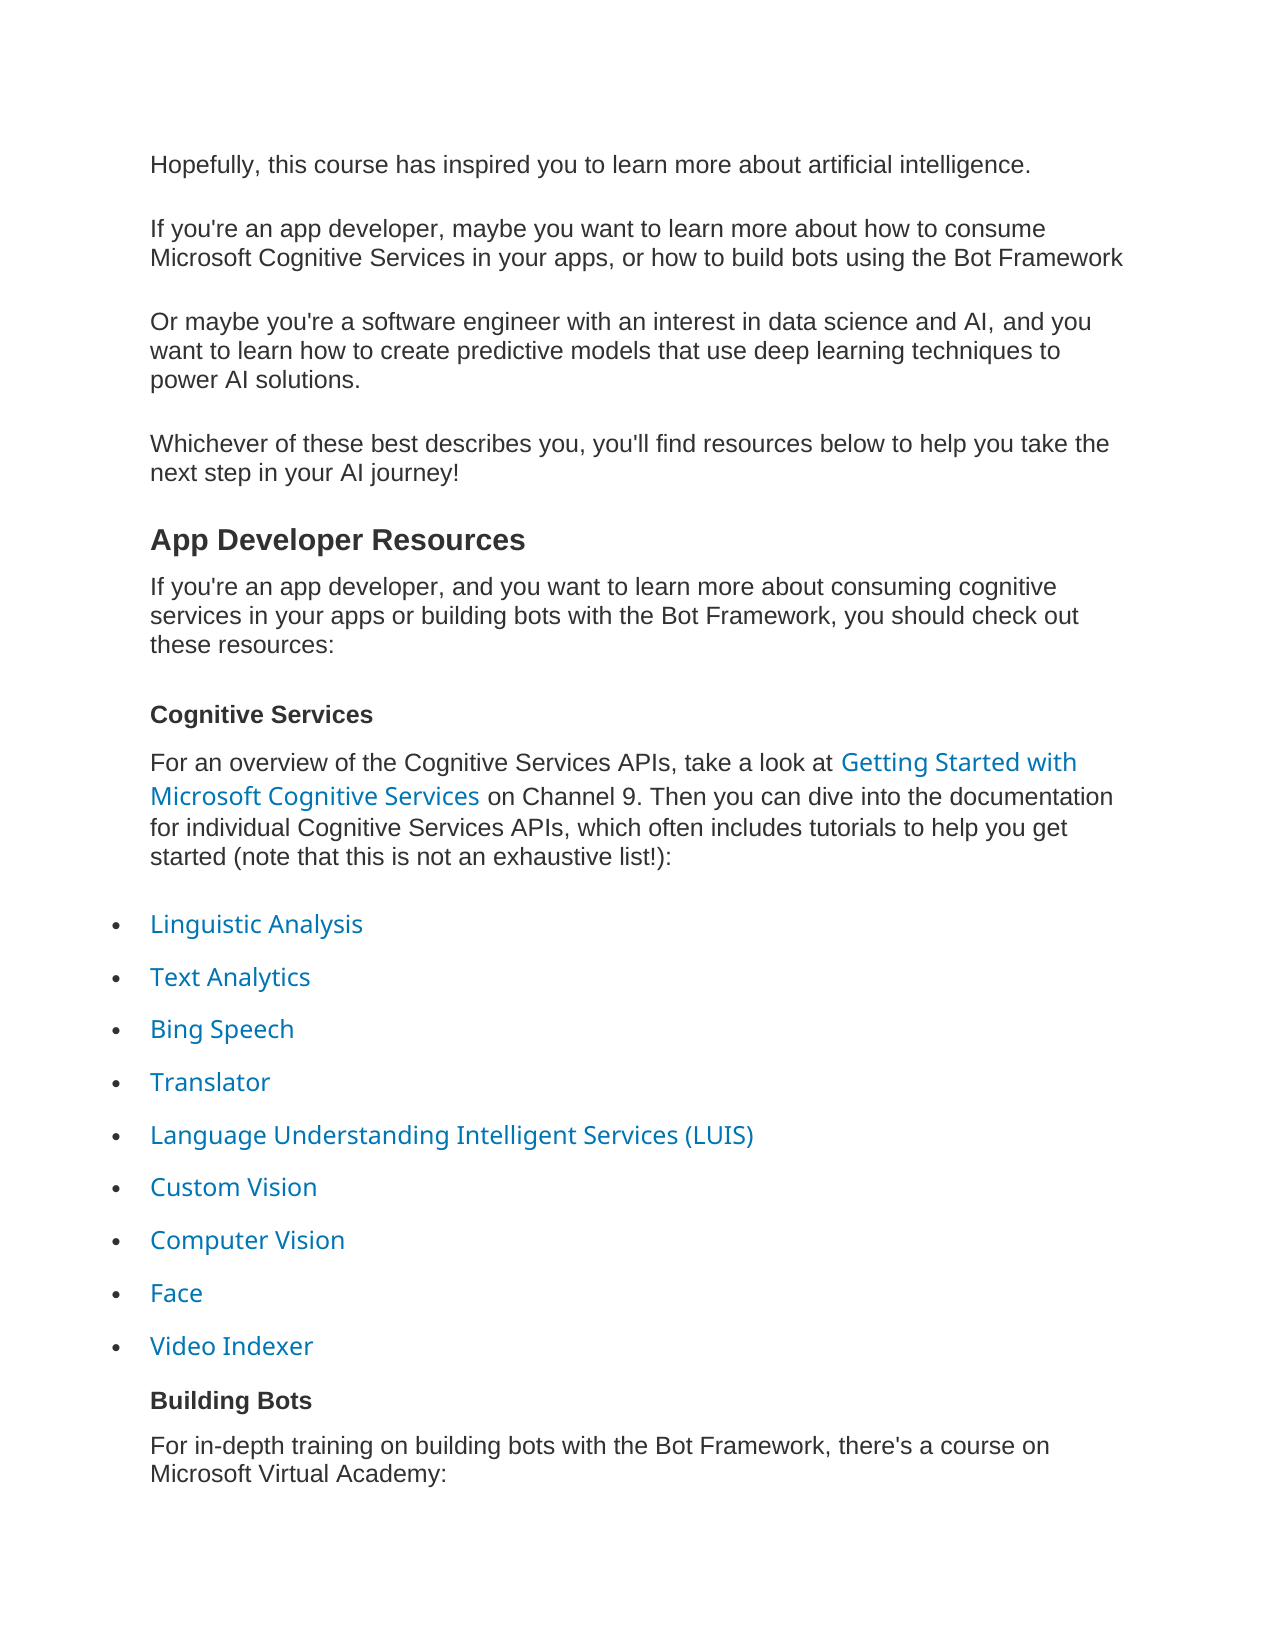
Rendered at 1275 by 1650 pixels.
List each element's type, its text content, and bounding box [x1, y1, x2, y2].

text Or maybe you're a software engineer with an interest in data science and AI, and you want to learn how to create predictive models that use deep learning techniques to power AI solutions. [150, 307, 1125, 393]
text Whichever of these best describes you, you'll find resources below to help you take the next step in your AI journey! [150, 429, 1125, 486]
list Custom Vision [112, 1169, 1125, 1204]
text Building Bots [150, 1380, 1125, 1415]
text If you're an app developer, maybe you want to learn more about how to consume Microsoft Cognitive Services in your apps, or how to build bots using the Bot Framework [150, 214, 1125, 272]
list Face [112, 1274, 1125, 1309]
text App Developer Resources [150, 522, 1125, 557]
list Text Analytics [112, 958, 1125, 993]
text Cognitive Services [150, 694, 1125, 729]
text For in-depth training on building bots with the Bot Framework, there's a course on Microsoft Virtual Academy: [150, 1431, 1125, 1488]
list Linguistic Analysis [112, 906, 1125, 941]
list Video Indexer [112, 1327, 1125, 1362]
list Language Understanding Intelligent Services (LUIS) [112, 1116, 1125, 1151]
text If you're an app developer, and you want to learn more about consuming cognitive services in your apps or building bots with the Bot Framework, you should check out these resources: [150, 572, 1125, 658]
text For an overview of the Cognitive Services APIs, take a look at Getting Started with Microsoft Cognitive Services on Channel 9. Then you can dive into the documentation for individual Cognitive Services APIs, which often includes tutorials to help you get started (note that this is not an exhaustive list!): [150, 744, 1125, 870]
text Hopefully, this course has inspired you to learn more about artificial intelligence. [150, 150, 1125, 179]
list Computer Vision [112, 1222, 1125, 1257]
list Bing Speech [112, 1011, 1125, 1046]
list Translator [112, 1064, 1125, 1099]
